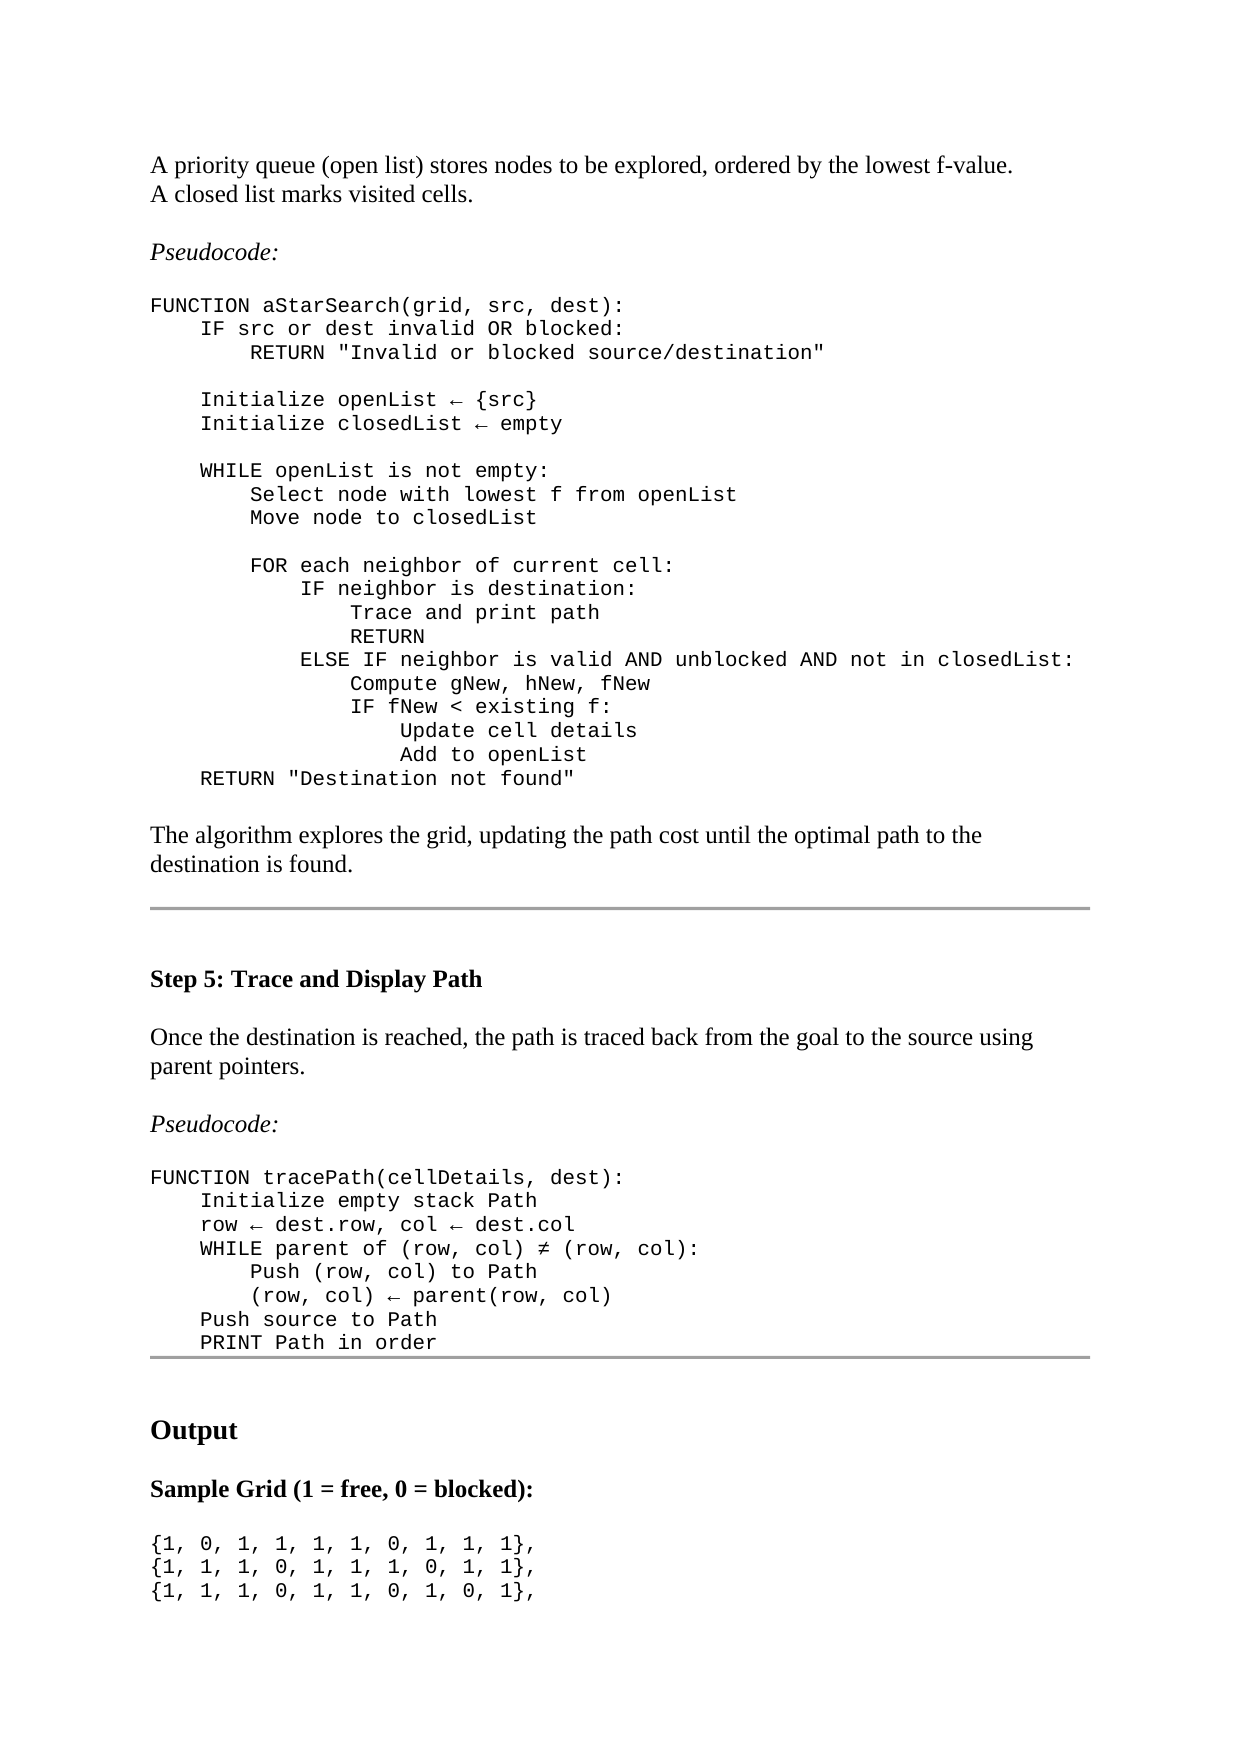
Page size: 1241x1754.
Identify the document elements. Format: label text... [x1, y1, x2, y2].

text The algorithm explores the grid, updating the path cost until the optimal path to the destination is found. [150, 820, 1090, 878]
text WHILE openList is not empty: [150, 460, 1090, 484]
text Sample Grid (1 = free, 0 = blocked): [150, 1474, 1090, 1503]
text {1, 1, 1, 0, 1, 1, 0, 1, 0, 1}, [150, 1580, 1090, 1603]
text IF neighbor is destination: [150, 578, 1090, 602]
text Compute gNew, hNew, fNew [150, 673, 1090, 697]
text FUNCTION aStarSearch(grid, src, dest): [150, 294, 1090, 318]
text Add to openList [150, 744, 1090, 767]
text Trace and print path [150, 602, 1090, 626]
text Select node with lowest f from openList [150, 484, 1090, 507]
text PRINT Path in order [150, 1332, 1090, 1355]
text FOR each neighbor of current cell: [150, 555, 1090, 578]
text row ← dest.row, col ← dest.col [150, 1214, 1090, 1238]
text IF src or dest invalid OR blocked: [150, 318, 1090, 342]
text {1, 0, 1, 1, 1, 1, 0, 1, 1, 1}, [150, 1532, 1090, 1556]
text Step 5: Trace and Display Path [150, 964, 1090, 993]
text Initialize openList ← {src} [150, 389, 1090, 413]
text Update cell details [150, 720, 1090, 744]
text Pseudocode: [150, 1109, 1090, 1137]
text Move node to closedList [150, 507, 1090, 531]
text ELSE IF neighbor is valid AND unblocked AND not in closedList: [150, 649, 1090, 673]
text Push source to Path [150, 1308, 1090, 1332]
text FUNCTION tracePath(cellDetails, dest): [150, 1167, 1090, 1190]
text WHILE parent of (row, col) ≠ (row, col): [150, 1238, 1090, 1261]
text Initialize empty stack Path [150, 1190, 1090, 1214]
text A priority queue (open list) stores nodes to be explored, ordered by the lowest f-value. A closed list marks visited cells. [150, 150, 1090, 207]
text Once the destination is reached, the path is traced back from the goal to the source using parent pointers. [150, 1022, 1090, 1079]
text Push (row, col) to Path [150, 1261, 1090, 1285]
text RETURN "Destination not found" [150, 767, 1090, 791]
text IF fNew < existing f: [150, 697, 1090, 720]
text Output [150, 1413, 1090, 1445]
text Initialize closedList ← empty [150, 413, 1090, 436]
text {1, 1, 1, 0, 1, 1, 1, 0, 1, 1}, [150, 1556, 1090, 1580]
text RETURN "Invalid or blocked source/destination" [150, 342, 1090, 366]
text (row, col) ← parent(row, col) [150, 1285, 1090, 1308]
text RETURN [150, 626, 1090, 649]
text Pseudocode: [150, 237, 1090, 265]
